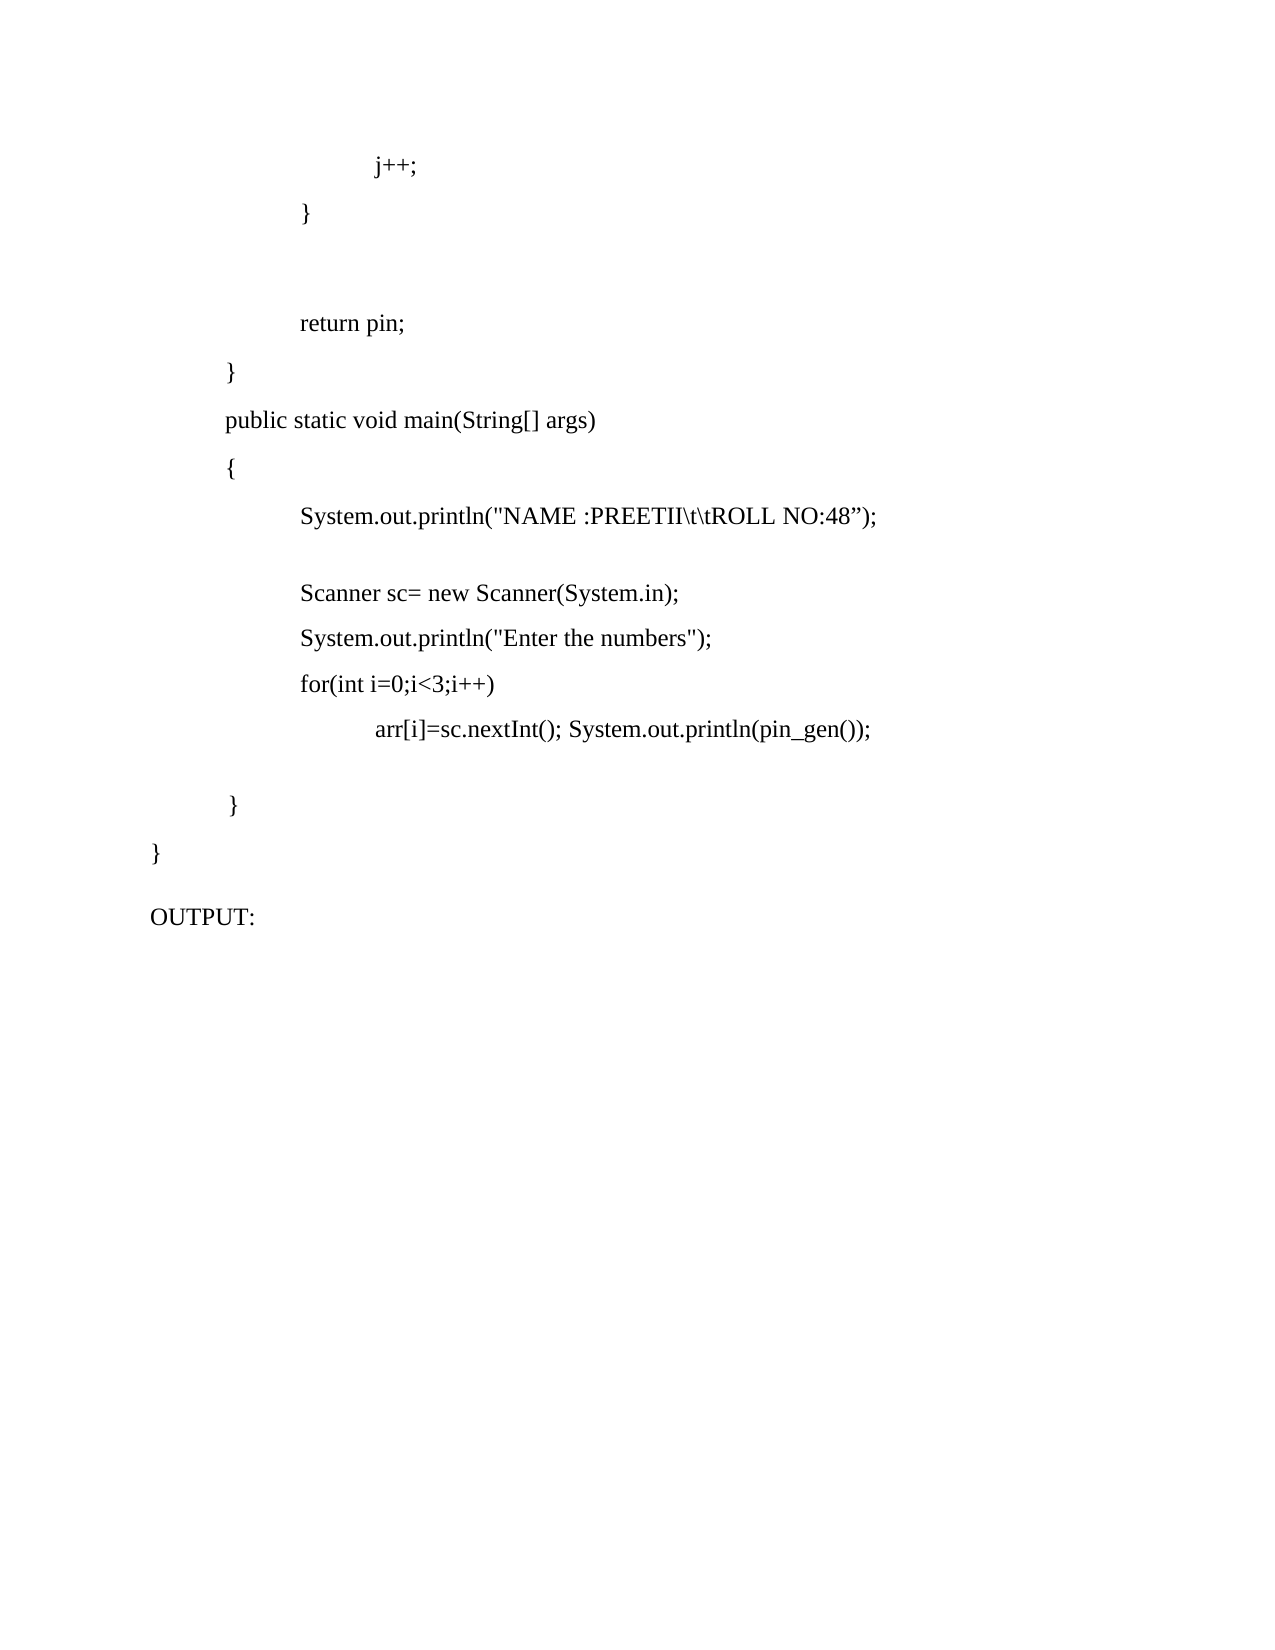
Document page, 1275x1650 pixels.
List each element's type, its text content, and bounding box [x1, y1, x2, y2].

text j++; [375, 150, 1133, 179]
text } [139, 790, 239, 818]
text } [300, 198, 1133, 227]
text return pin; [300, 308, 1133, 337]
text } [150, 838, 243, 867]
text Scanner sc= new Scanner(System.in); System.out.println("Enter the numbers"); for(int i=0;i<3;i++) [300, 578, 781, 698]
text System.out.println("NAME :PREETII\t\tROLL NO:48”); [300, 501, 1133, 530]
text { [225, 453, 1133, 482]
text public static void main(String[] args) [225, 405, 1133, 433]
text } [225, 357, 1133, 386]
text arr[i]=sc.nextInt(); System.out.println(pin_gen()); [300, 714, 944, 743]
text OUTPUT: [150, 902, 1133, 931]
